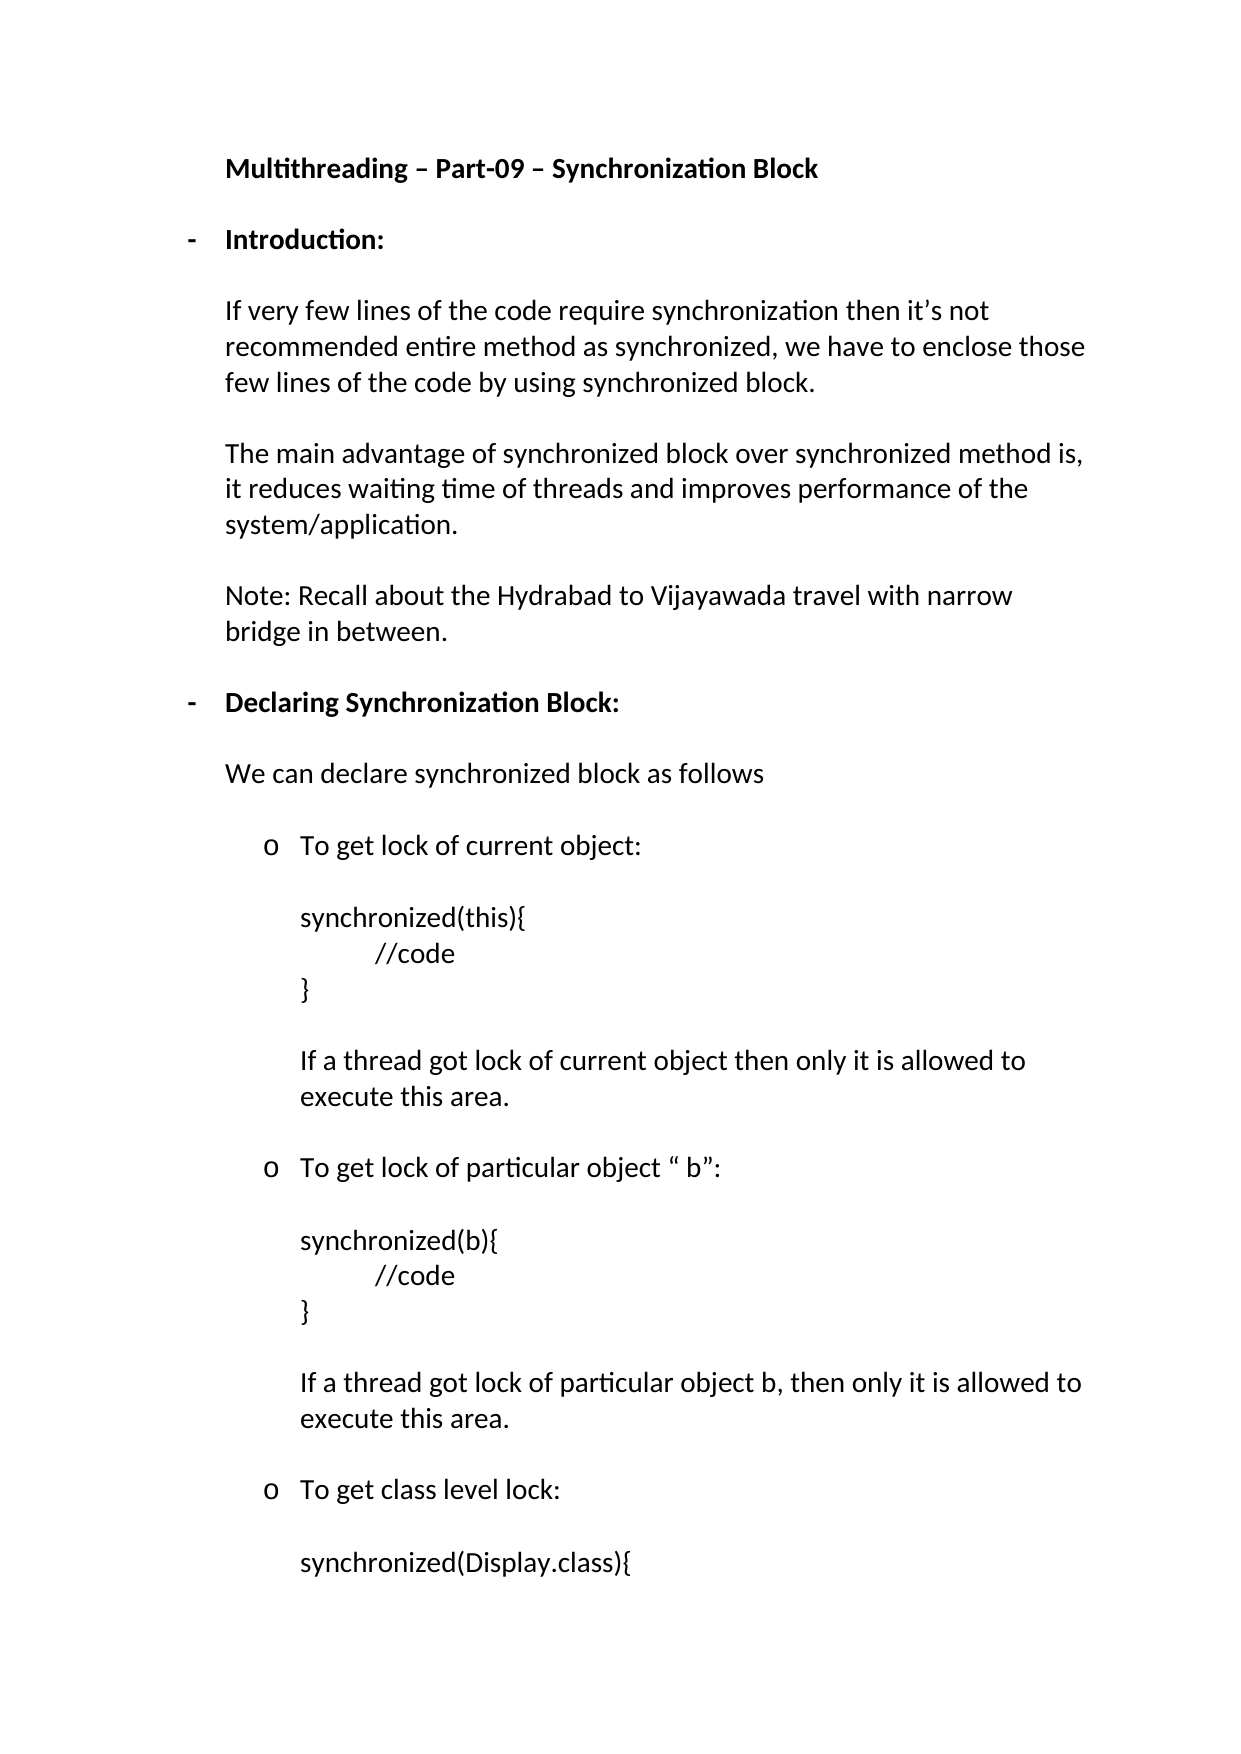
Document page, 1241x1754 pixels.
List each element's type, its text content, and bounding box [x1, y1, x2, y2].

list Declaring Synchronization Block: [187, 684, 1090, 720]
list } [300, 1293, 1090, 1328]
list } [300, 971, 1090, 1006]
list synchronized(Display.class){ [300, 1544, 1090, 1579]
list To get lock of particular object “ b”: [262, 1149, 1090, 1186]
list The main advantage of synchronized block over synchronized method is, it reduces waiting time of threads and improves performance of the system/application. [225, 435, 1090, 542]
text Multithreading – Part-09 – Synchronization Block [150, 150, 1090, 186]
list If very few lines of the code require synchronization then it’s not recommended entire method as synchronized, we have to enclose those few lines of the code by using synchronized block. [225, 292, 1090, 399]
list //code [300, 1257, 1090, 1293]
list synchronized(b){ [300, 1222, 1090, 1257]
list We can declare synchronized block as follows [225, 756, 1090, 791]
list To get class level lock: [262, 1471, 1090, 1508]
list synchronized(this){ [300, 899, 1090, 935]
list To get lock of current object: [262, 827, 1090, 864]
list Note: Recall about the Hydrabad to Vijayawada travel with narrow bridge in between. [225, 577, 1090, 649]
list If a thread got lock of particular object b, then only it is allowed to execute this area. [300, 1364, 1090, 1435]
list Introduction: [187, 221, 1090, 257]
list If a thread got lock of current object then only it is allowed to execute this area. [300, 1042, 1090, 1113]
list //code [300, 935, 1090, 971]
